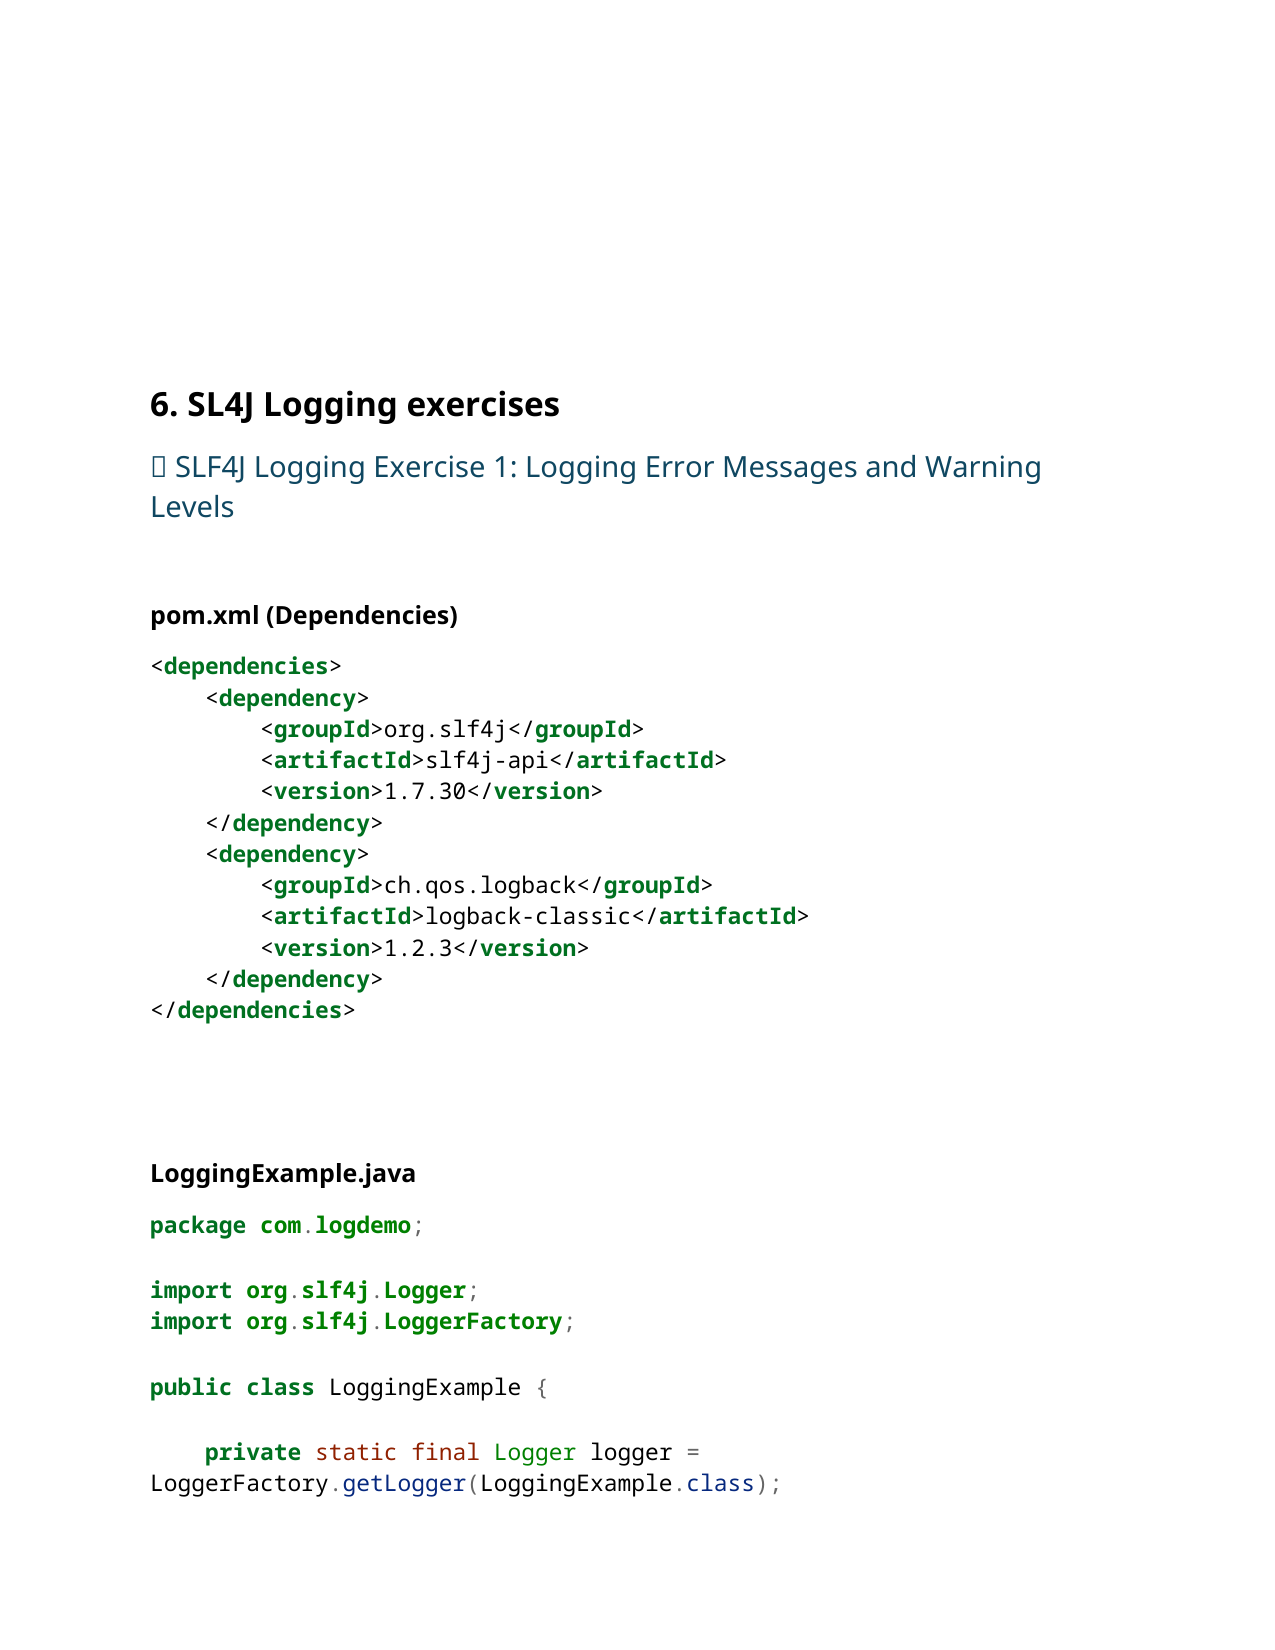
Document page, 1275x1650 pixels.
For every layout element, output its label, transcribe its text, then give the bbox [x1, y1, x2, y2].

text <dependencies> <dependency> <groupId>org.slf4j</groupId> <artifactId>slf4j-api</artifactId> <version>1.7.30</version> </dependency> <dependency> <groupId>ch.qos.logback</groupId> <artifactId>logback-classic</artifactId> <version>1.2.3</version> </dependency> </dependencies> [150, 650, 1125, 1025]
subtitle ✅ SLF4J Logging Exercise 1: Logging Error Messages and Warning Levels [150, 447, 1125, 526]
text 6. SL4J Logging exercises [150, 380, 1125, 426]
text LoggingExample.java [150, 1156, 1125, 1190]
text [150, 1209, 1125, 1498]
text pom.xml (Dependencies) [150, 597, 1125, 632]
